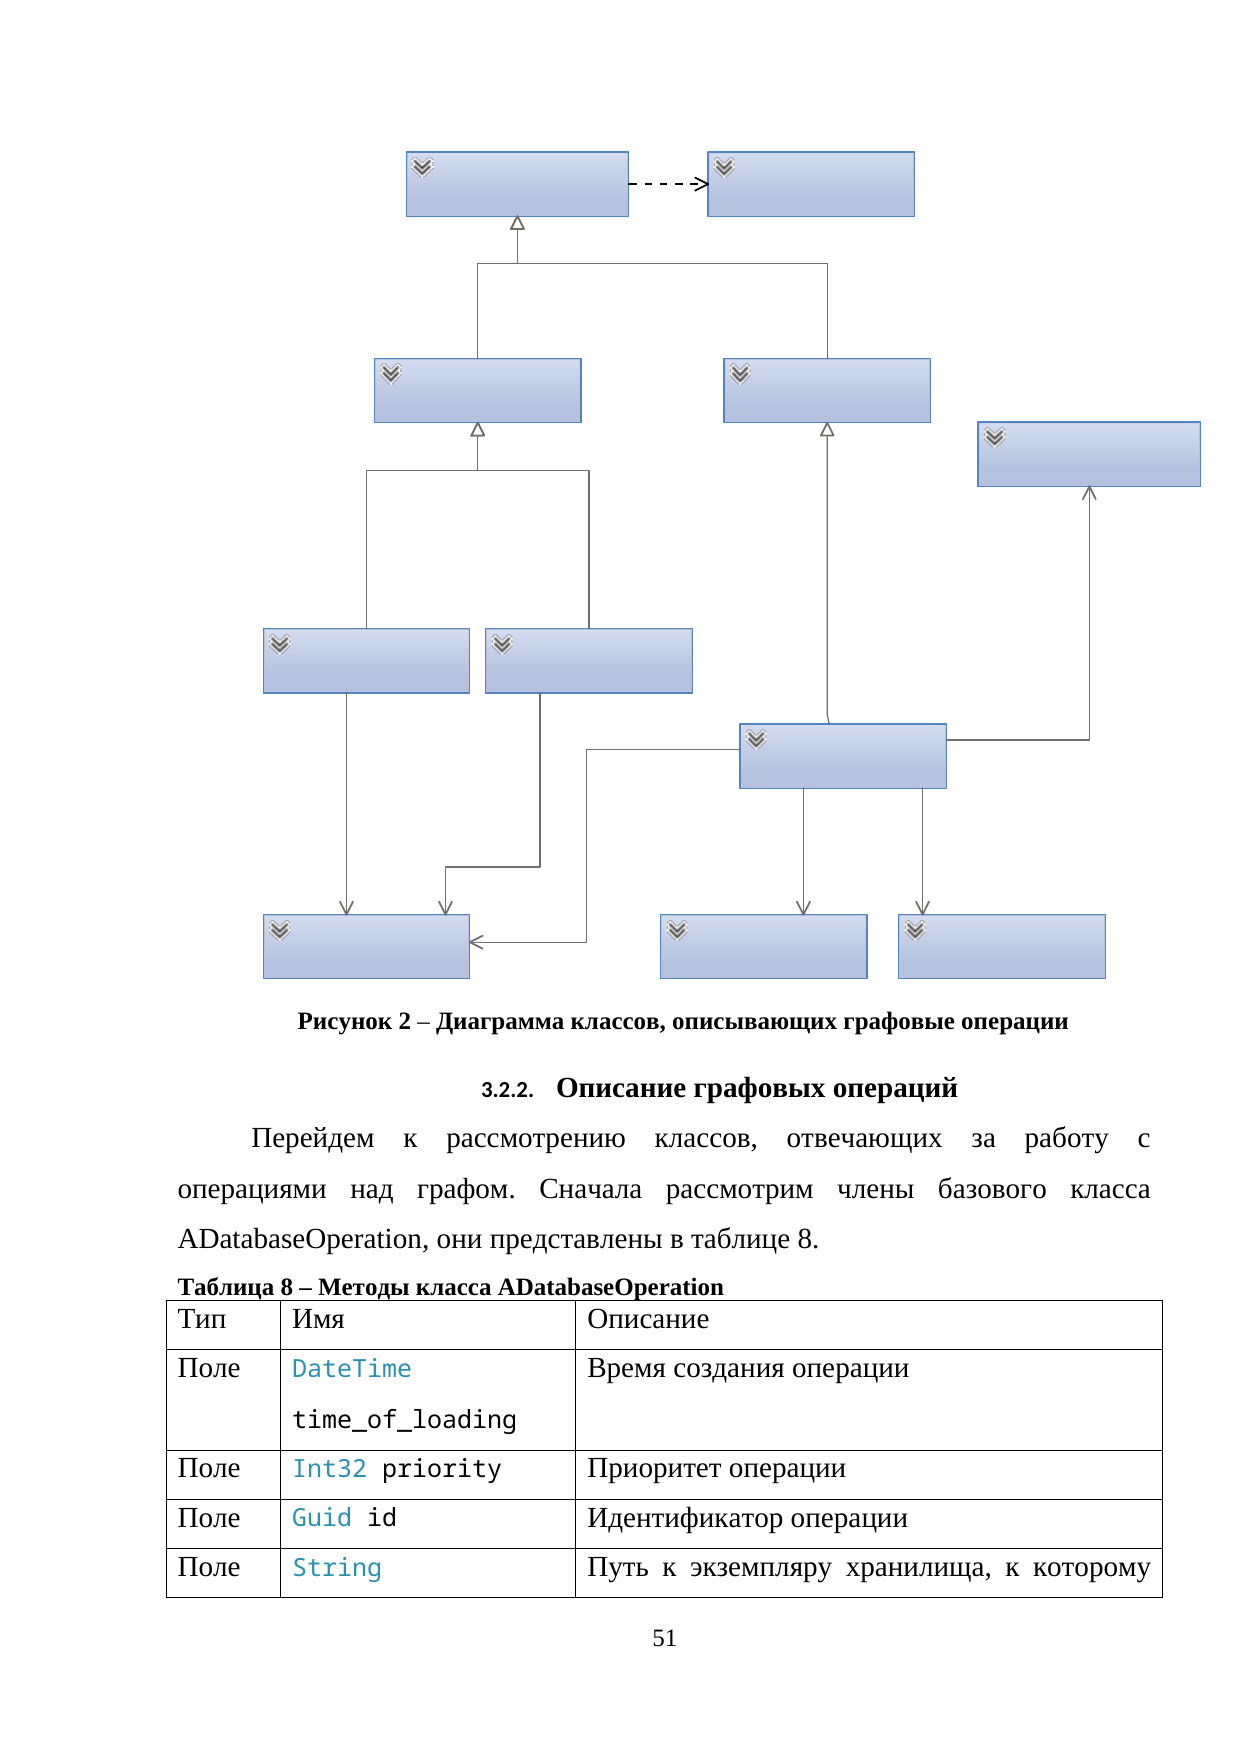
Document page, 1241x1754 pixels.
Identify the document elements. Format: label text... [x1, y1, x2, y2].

table_cell Приоритет операции [576, 1451, 1162, 1499]
table_cell Поле [167, 1500, 280, 1548]
table_header Имя [281, 1301, 575, 1349]
table_cell Время создания операции [576, 1350, 1162, 1449]
text Рисунок 2 ‒ Диаграмма классов, описывающих графовые операции [215, 1006, 1152, 1035]
table_cell Int32 priority [281, 1451, 575, 1499]
subtitle Описание графовых операций [287, 1070, 1152, 1104]
text Перейдем к рассмотрению классов, отвечающих за работу с операциями над графом. Сначала рассмотрим члены базового класса ADatabaseOperation, они представлены в таблице 8. [177, 1121, 1152, 1255]
text Таблица 8 ‒ Методы класса ADatabaseOperation [177, 1272, 1152, 1300]
table_header Описание [576, 1301, 1162, 1349]
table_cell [281, 1549, 575, 1597]
table_cell Поле [167, 1549, 280, 1597]
table_cell Поле [167, 1451, 280, 1499]
table_cell Guid id [281, 1500, 575, 1548]
table_cell DateTime time_of_loading [281, 1350, 575, 1449]
table_cell Идентификатор операции [576, 1500, 1162, 1548]
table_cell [576, 1549, 1162, 1597]
table_header Тип [167, 1301, 280, 1349]
table_cell Поле [167, 1350, 280, 1449]
